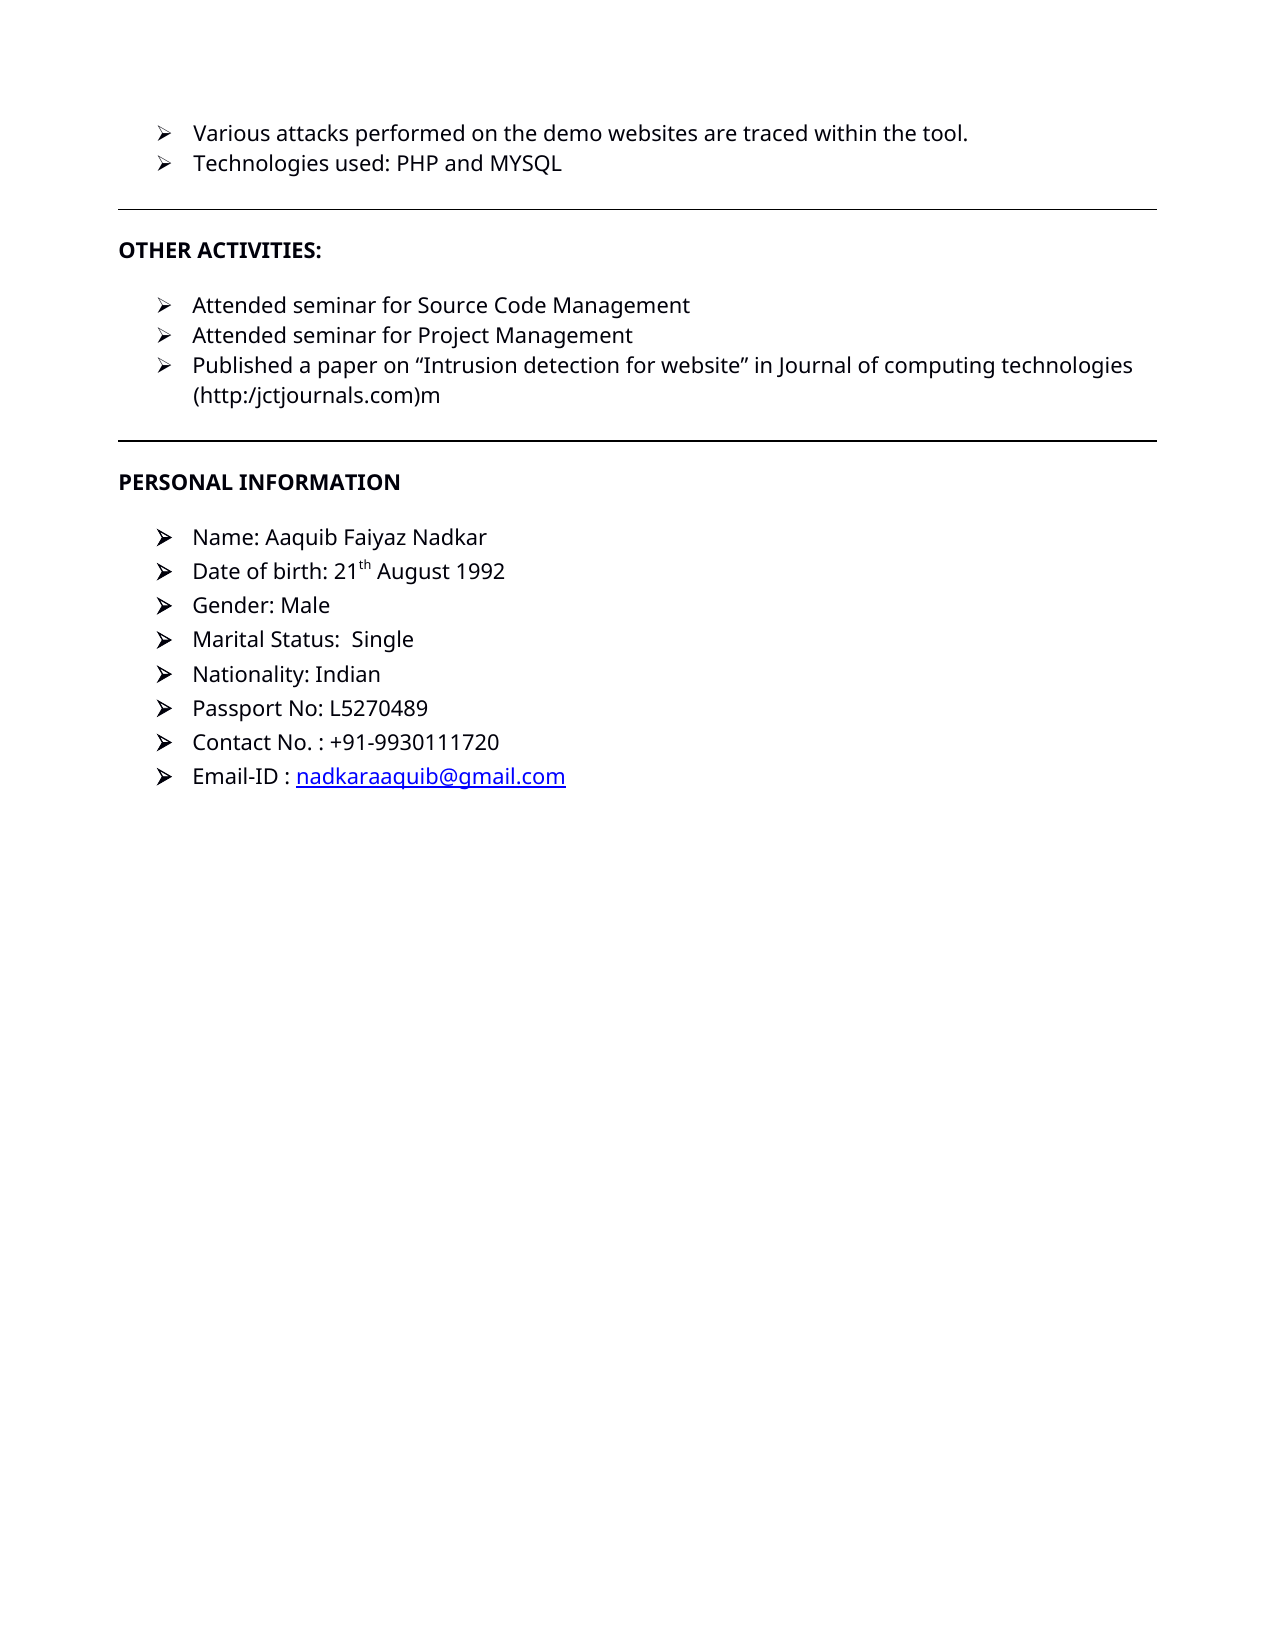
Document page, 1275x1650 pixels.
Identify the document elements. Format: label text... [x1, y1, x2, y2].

text PERSONAL INFORMATION [118, 467, 1157, 497]
list Passport No: L5270489 [156, 693, 1157, 722]
text OTHER ACTIVITIES: [118, 235, 1157, 265]
list Email-ID : nadkaraaquib@gmail.com [156, 761, 1157, 791]
list Name: Aaquib Faiyaz Nadkar [156, 522, 1157, 552]
list Contact No. : +91-9930111720 [156, 727, 1157, 757]
list Various attacks performed on the demo websites are traced within the tool. [156, 118, 1157, 148]
list Published a paper on “Intrusion detection for website” in Journal of computing technologies (http:/jctjournals.com)m [156, 350, 1157, 409]
list Attended seminar for Source Code Management [156, 290, 1157, 320]
list Technologies used: PHP and MYSQL [156, 148, 1157, 178]
list Marital Status: Single [156, 624, 1157, 654]
list Gender: Male [156, 590, 1157, 620]
list Date of birth: 21th August 1992 [156, 556, 1157, 586]
list Nationality: Indian [156, 658, 1157, 688]
list Attended seminar for Project Management [156, 320, 1157, 350]
